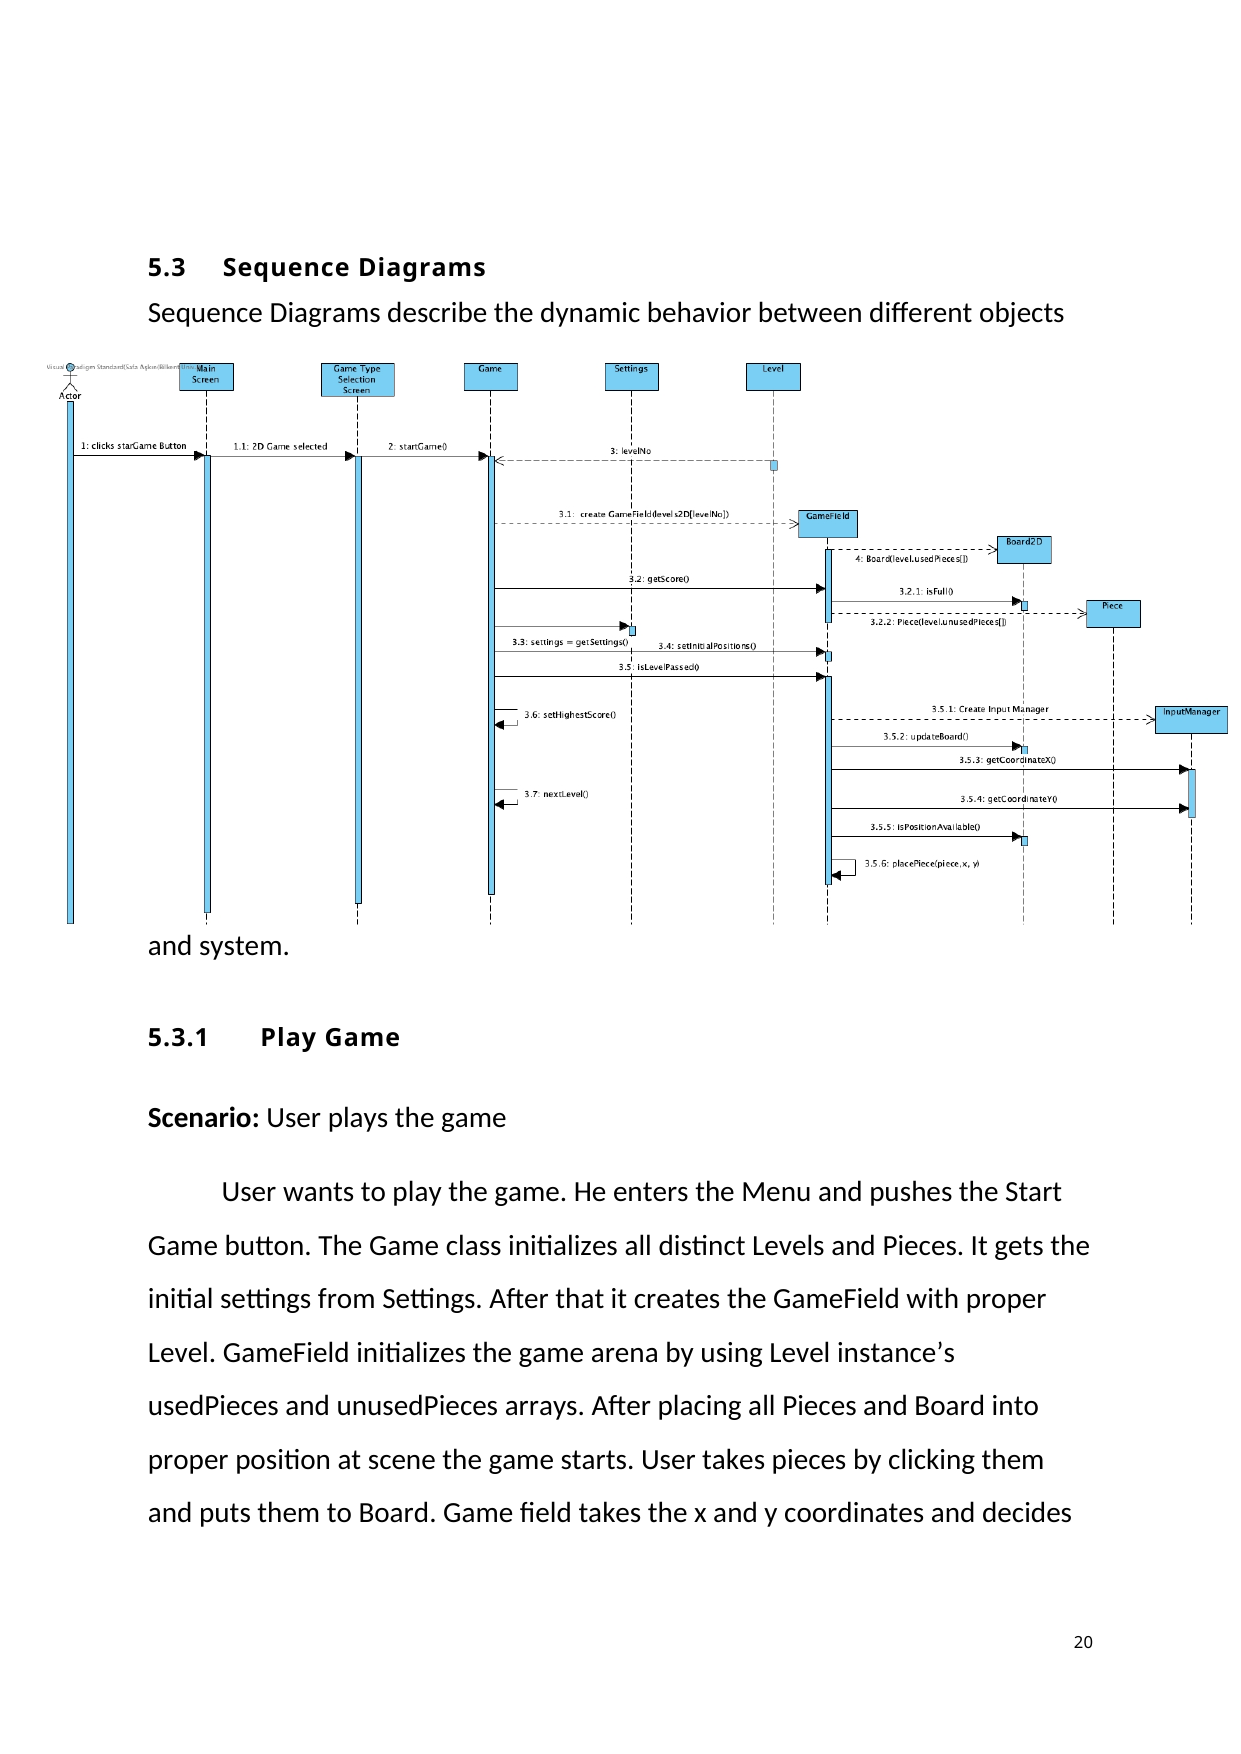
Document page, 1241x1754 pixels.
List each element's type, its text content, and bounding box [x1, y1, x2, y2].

text Sequence Diagrams describe the dynamic behavior between different objects and system. [148, 927, 1093, 963]
picture [47, 361, 1231, 927]
subtitle Play Game [148, 1019, 1093, 1053]
subtitle Sequence Diagrams [148, 250, 1093, 284]
text Scenario: User plays the game [148, 1099, 1093, 1135]
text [148, 1173, 1093, 1530]
text Sequence Diagrams describe the dynamic behavior between different objects and system. [148, 294, 1093, 361]
